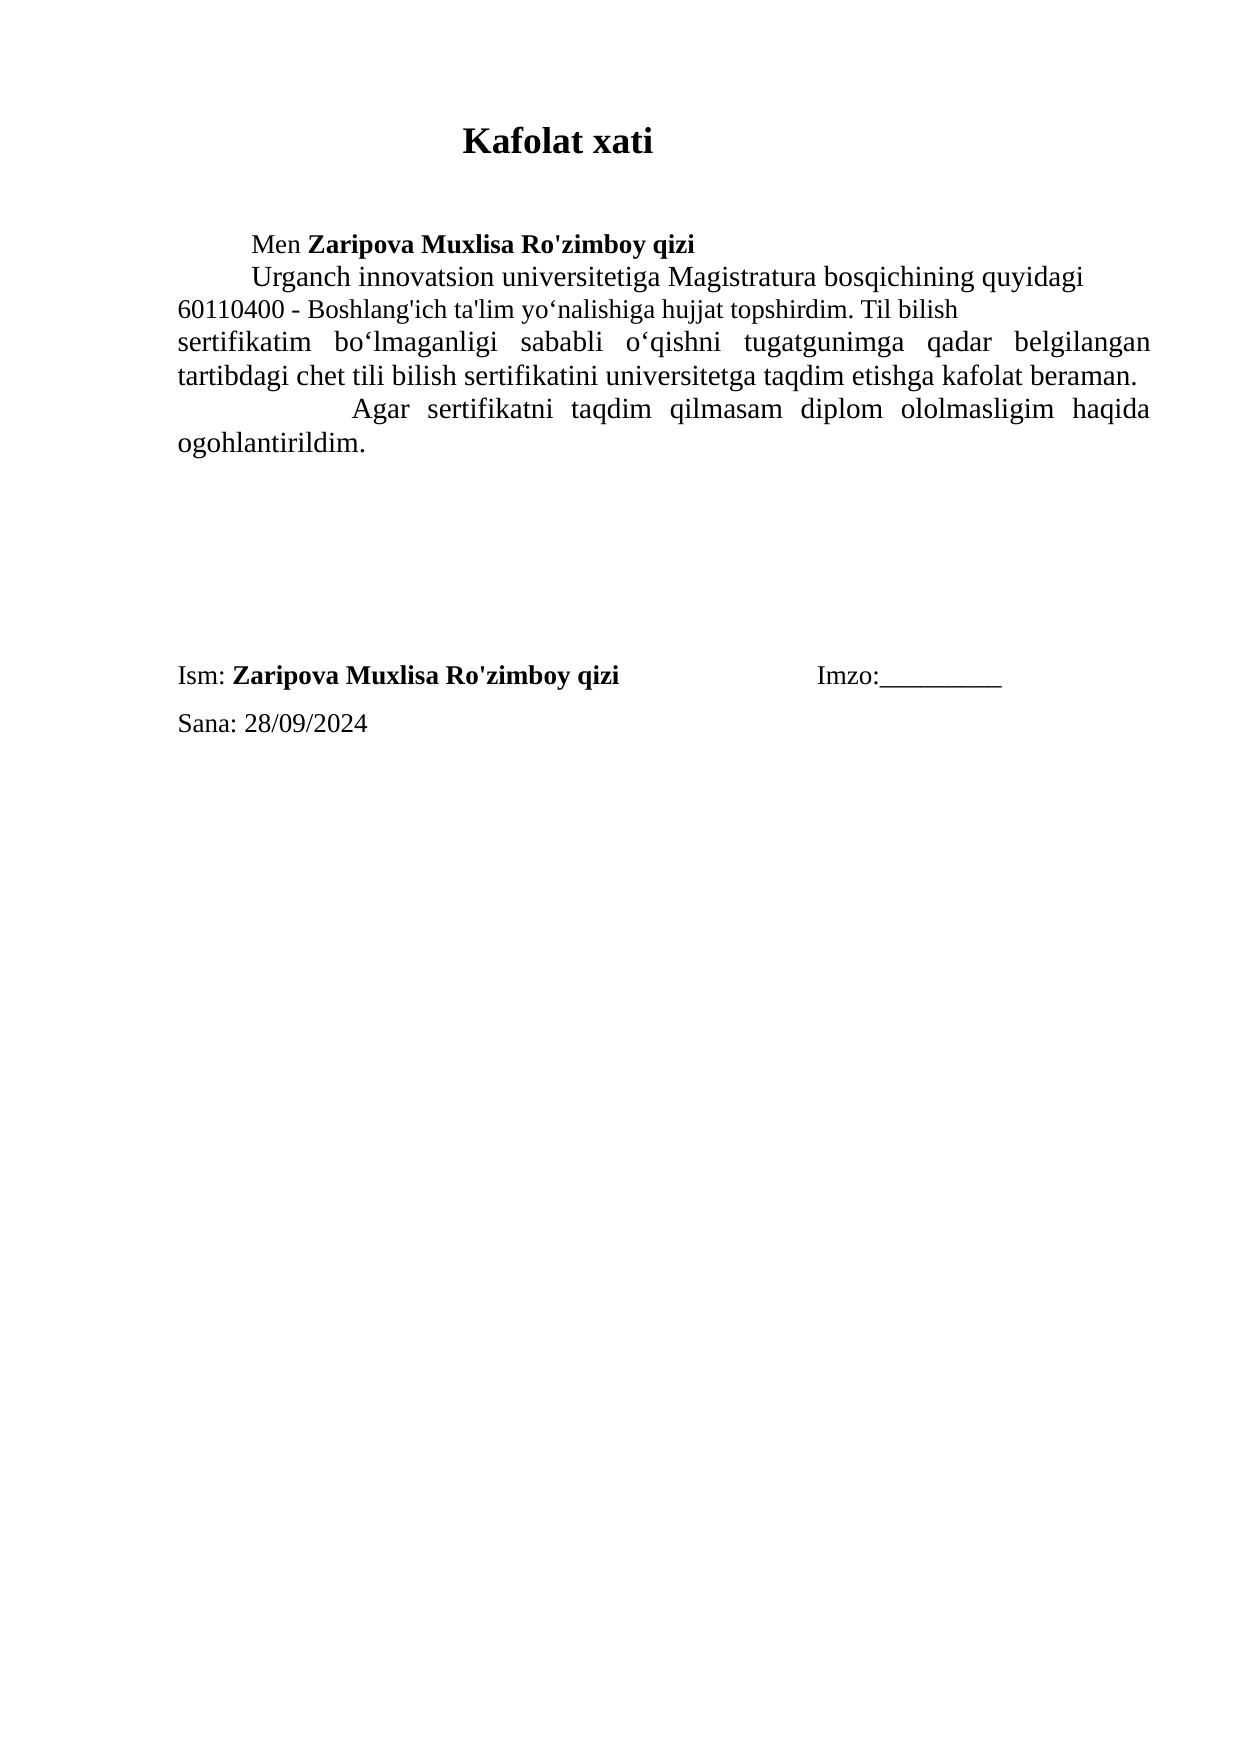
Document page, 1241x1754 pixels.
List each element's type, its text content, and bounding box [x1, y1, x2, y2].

text Kafolat xati [177, 118, 1152, 161]
text sertifikatim bo‘lmaganligi sababli o‘qishni tugatgunimga qadar belgilangan tartibdagi chet tili bilish sertifikatini universitetga taqdim etishga kafolat beraman. [177, 324, 1152, 391]
text Men Zaripova Muxlisa Ro'zimboy qizi [177, 228, 1152, 259]
text Ism: Zaripova Muxlisa Ro'zimboy qizi Imzo:_________ [177, 659, 1152, 690]
text Urganch innovatsion universitetiga Magistratura bosqichining quyidagi [177, 259, 1152, 293]
text 60110400 - Boshlang'ich ta'lim yo‘nalishiga hujjat topshirdim. Til bilish [177, 293, 1152, 324]
text Sana: 28/09/2024 [177, 707, 1152, 738]
text Agar sertifikatni taqdim qilmasam diplom ololmasligim haqida ogohlantirildim. [177, 391, 1152, 458]
